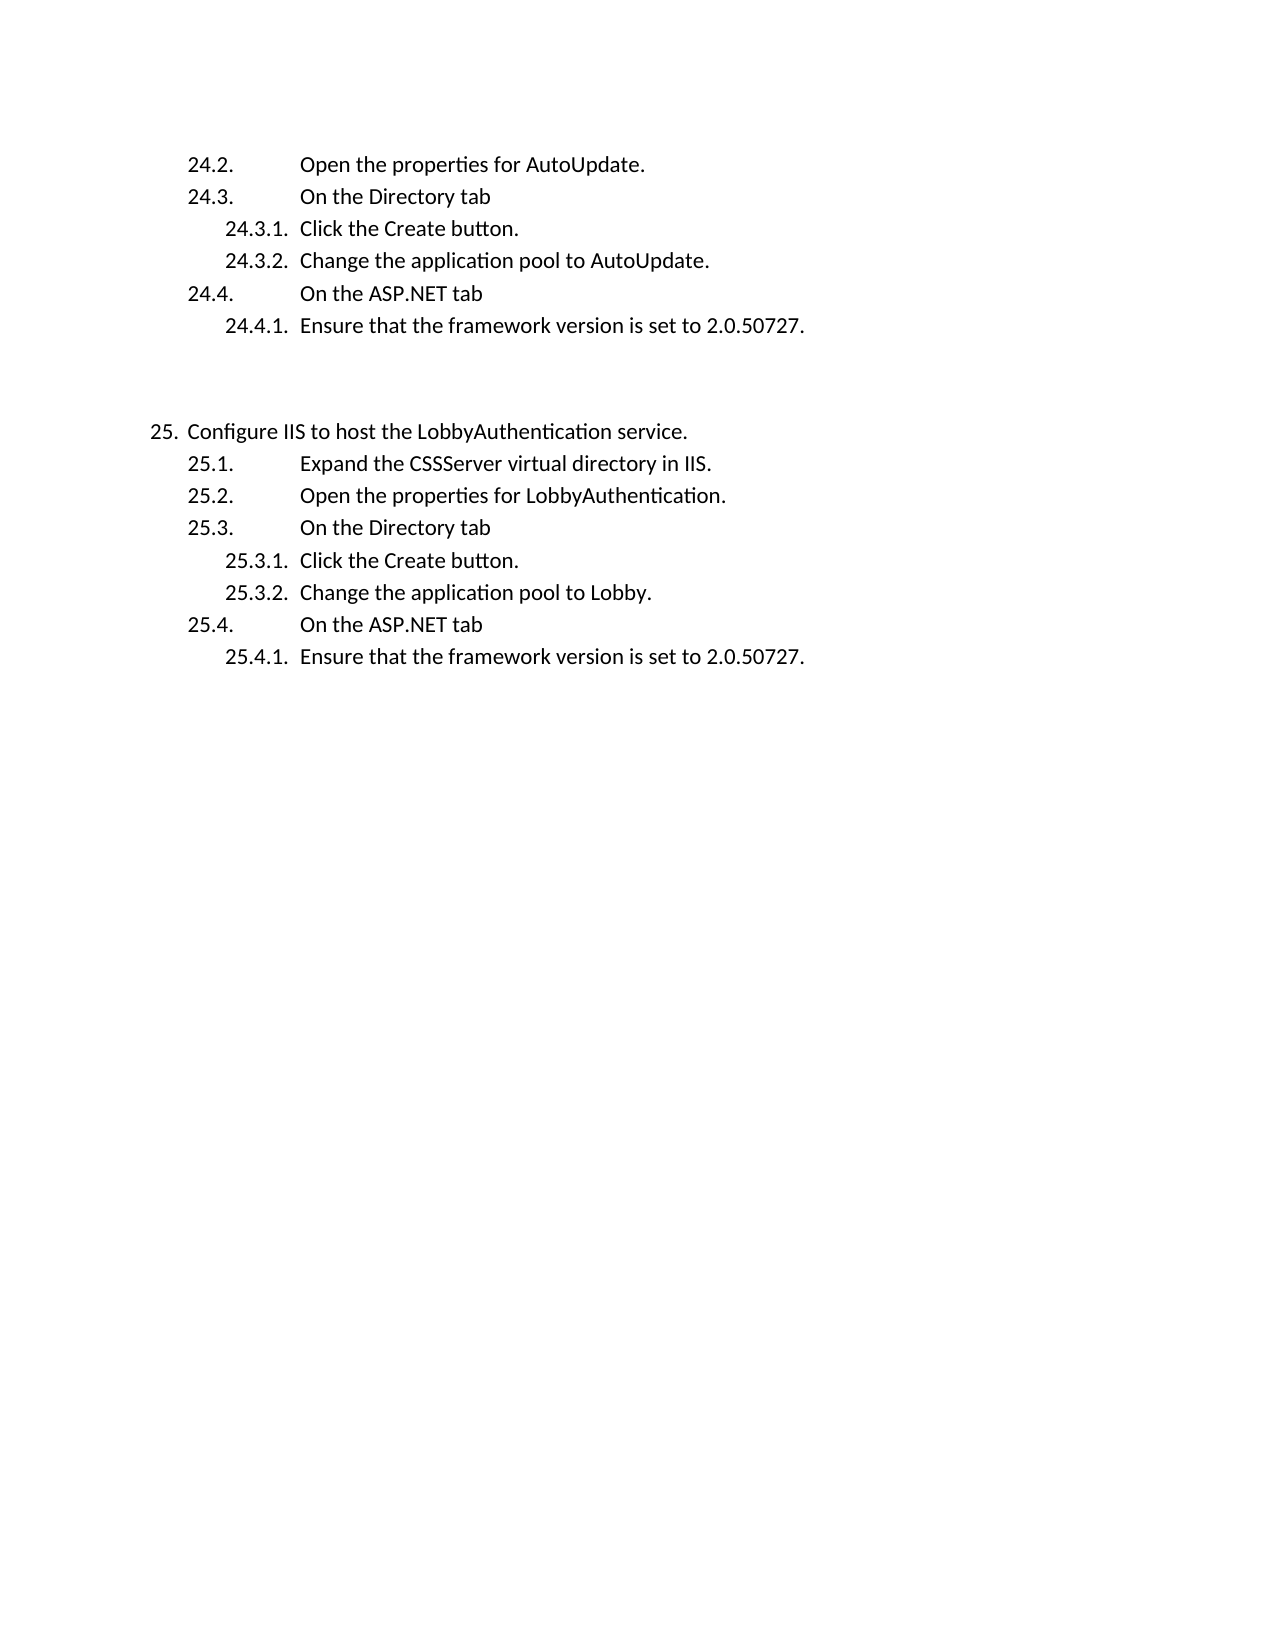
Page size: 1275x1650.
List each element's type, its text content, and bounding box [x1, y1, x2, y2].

list Change the application pool to AutoUpdate. [225, 247, 1125, 274]
list Configure IIS to host the LobbyAuthentication service. [150, 417, 1125, 445]
list Open the properties for AutoUpdate. [187, 150, 1125, 178]
list Click the Create button. [225, 546, 1125, 574]
list Expand the CSSServer virtual directory in IIS. [187, 449, 1125, 477]
list Ensure that the framework version is set to 2.0.50727. [225, 642, 1125, 670]
list Ensure that the framework version is set to 2.0.50727. [225, 311, 1125, 339]
list Change the application pool to Lobby. [225, 578, 1125, 606]
list Open the properties for LobbyAuthentication. [187, 481, 1125, 509]
list On the Directory tab [187, 513, 1125, 542]
list Click the Create button. [225, 214, 1125, 242]
list On the ASP.NET tab [187, 610, 1125, 638]
list On the ASP.NET tab [187, 279, 1125, 307]
list On the Directory tab [187, 182, 1125, 210]
